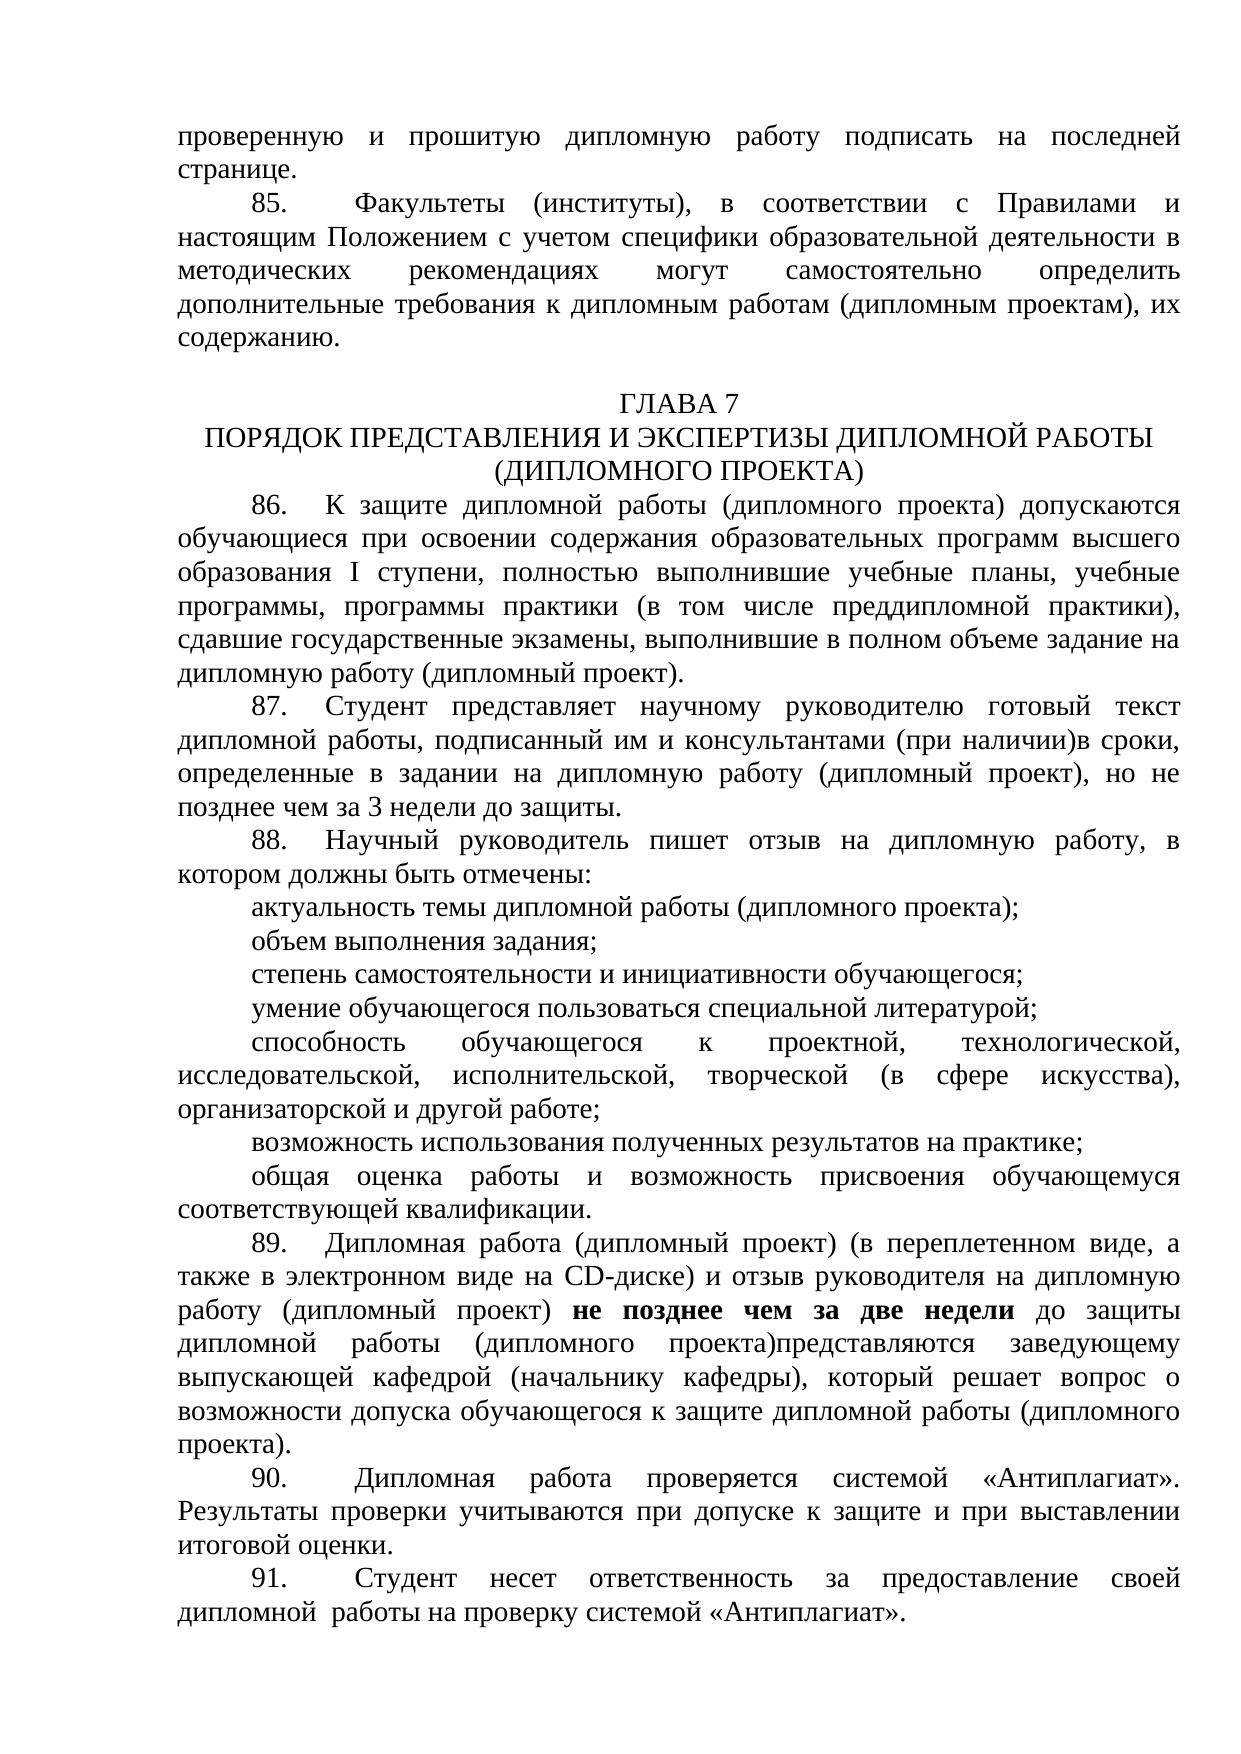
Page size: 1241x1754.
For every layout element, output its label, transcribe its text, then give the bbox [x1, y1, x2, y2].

list Факультеты (институты), в соответствии с Правилами и настоящим Положением с учетом специфики образовательной деятельности в методических рекомендациях могут самостоятельно определить дополнительные требования к дипломным работам (дипломным проектам), их содержанию. [177, 185, 1181, 353]
list возможность использования полученных результатов на практике; [177, 1124, 1181, 1158]
list способность обучающегося к проектной, технологической, исследовательской, исполнительской, творческой (в сфере искусства), организаторской и другой работе; [177, 1024, 1181, 1124]
list Дипломная работа (дипломный проект) (в переплетенном виде, а также в электронном виде на CD-диске) и отзыв руководителя на дипломную работу (дипломный проект) не позднее чем за две недели до защиты дипломной работы (дипломного проекта)представляются заведующему выпускающей кафедрой (начальнику кафедры), который решает вопрос о возможности допуска обучающегося к защите дипломной работы (дипломного проекта). [177, 1225, 1181, 1460]
list Студент представляет научному руководителю готовый текст дипломной работы, подписанный им и консультантами (при наличии)в сроки, определенные в задании на дипломную работу (дипломный проект), но не позднее чем за 3 недели до защиты. [177, 688, 1181, 822]
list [177, 118, 1181, 185]
list общая оценка работы и возможность присвоения обучающемуся соответствующей квалификации. [177, 1158, 1181, 1225]
list объем выполнения задания; [177, 923, 1181, 957]
list актуальность темы дипломной работы (дипломного проекта); [177, 889, 1181, 923]
list степень самостоятельности и инициативности обучающегося; [177, 957, 1181, 990]
text Глава 7 [177, 386, 1181, 420]
list Дипломная работа проверяется системой «Антиплагиат». Результаты проверки учитываются при допуске к защите и при выставлении итоговой оценки. [177, 1460, 1181, 1560]
text ПОРЯДОК ПРЕДСТАВЛЕНИЯ И ЭКСПЕРТИЗЫ ДИПЛОМНОЙ РАБОТЫ (ДИПЛОМНОГО ПРОЕКТА) [177, 420, 1181, 487]
list Научный руководитель пишет отзыв на дипломную работу, в котором должны быть отмечены: [177, 822, 1181, 889]
list умение обучающегося пользоваться специальной литературой; [177, 990, 1181, 1024]
list Студент несет ответственность за предоставление своей дипломной работы на проверку системой «Антиплагиат». [177, 1560, 1181, 1627]
list К защите дипломной работы (дипломного проекта) допускаются обучающиеся при освоении содержания образовательных программ высшего образования I ступени, полностью выполнившие учебные планы, учебные программы, программы практики (в том числе преддипломной практики), сдавшие государственные экзамены, выполнившие в полном объеме задание на дипломную работу (дипломный проект). [177, 487, 1181, 688]
